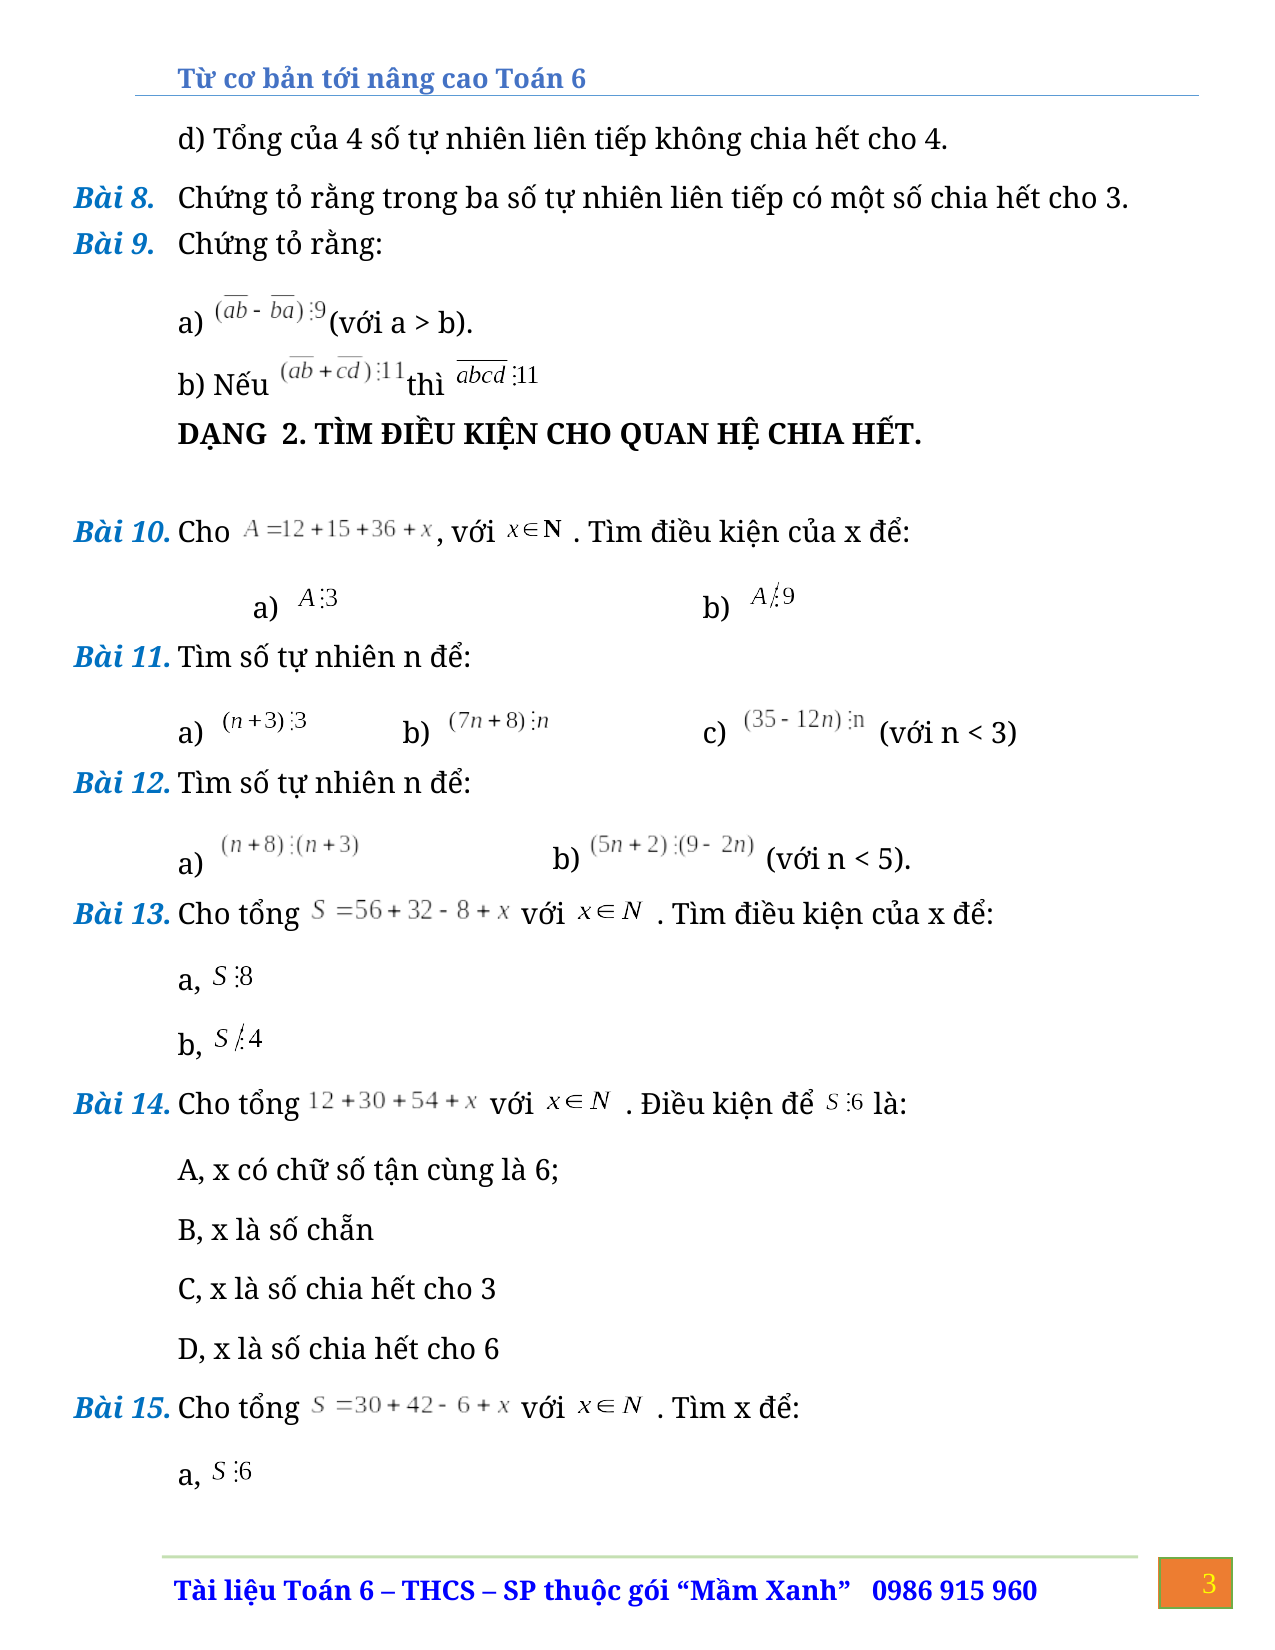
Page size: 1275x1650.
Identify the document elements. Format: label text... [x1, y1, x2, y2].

text Cho , với . Tìm điều kiện của x để: [74, 511, 1157, 551]
text C, x là số chia hết cho 3 [177, 1269, 1157, 1308]
text Cho tổng với . Tìm x để: [74, 1388, 1157, 1427]
text a) (với a > b). [177, 290, 1157, 342]
text D, x là số chia hết cho 6 [177, 1328, 1157, 1368]
text Tìm số tự nhiên n để: [74, 637, 1157, 676]
text Chứng tỏ rằng trong ba số tự nhiên liên tiếp có một số chia hết cho 3. [74, 178, 1157, 217]
text B, x là số chẵn [177, 1209, 1157, 1249]
text a, [177, 959, 1157, 999]
text a) b) [177, 578, 1157, 627]
text Tìm số tự nhiên n để: [74, 762, 1157, 802]
text DẠNG 2. TÌM ĐIỀU KIỆN CHO QUAN HỆ CHIA HẾT. [177, 413, 1157, 453]
text a) b) c) (với n < 3) [177, 703, 1157, 752]
text A, x có chữ số tận cùng là 6; [177, 1150, 1157, 1189]
text a, [177, 1454, 1157, 1494]
text b, [177, 1019, 1157, 1063]
text Cho tổng với . Tìm điều kiện của x để: [74, 893, 1157, 933]
text b) Nếu thì [177, 351, 1157, 404]
text Chứng tỏ rằng: [74, 223, 1157, 263]
text d) Tổng của 4 số tự nhiên liên tiếp không chia hết cho 4. [177, 118, 1157, 158]
text Cho tổng với . Điều kiện để là: [74, 1083, 1157, 1123]
text a) b) (với n < 5). [177, 828, 1157, 883]
